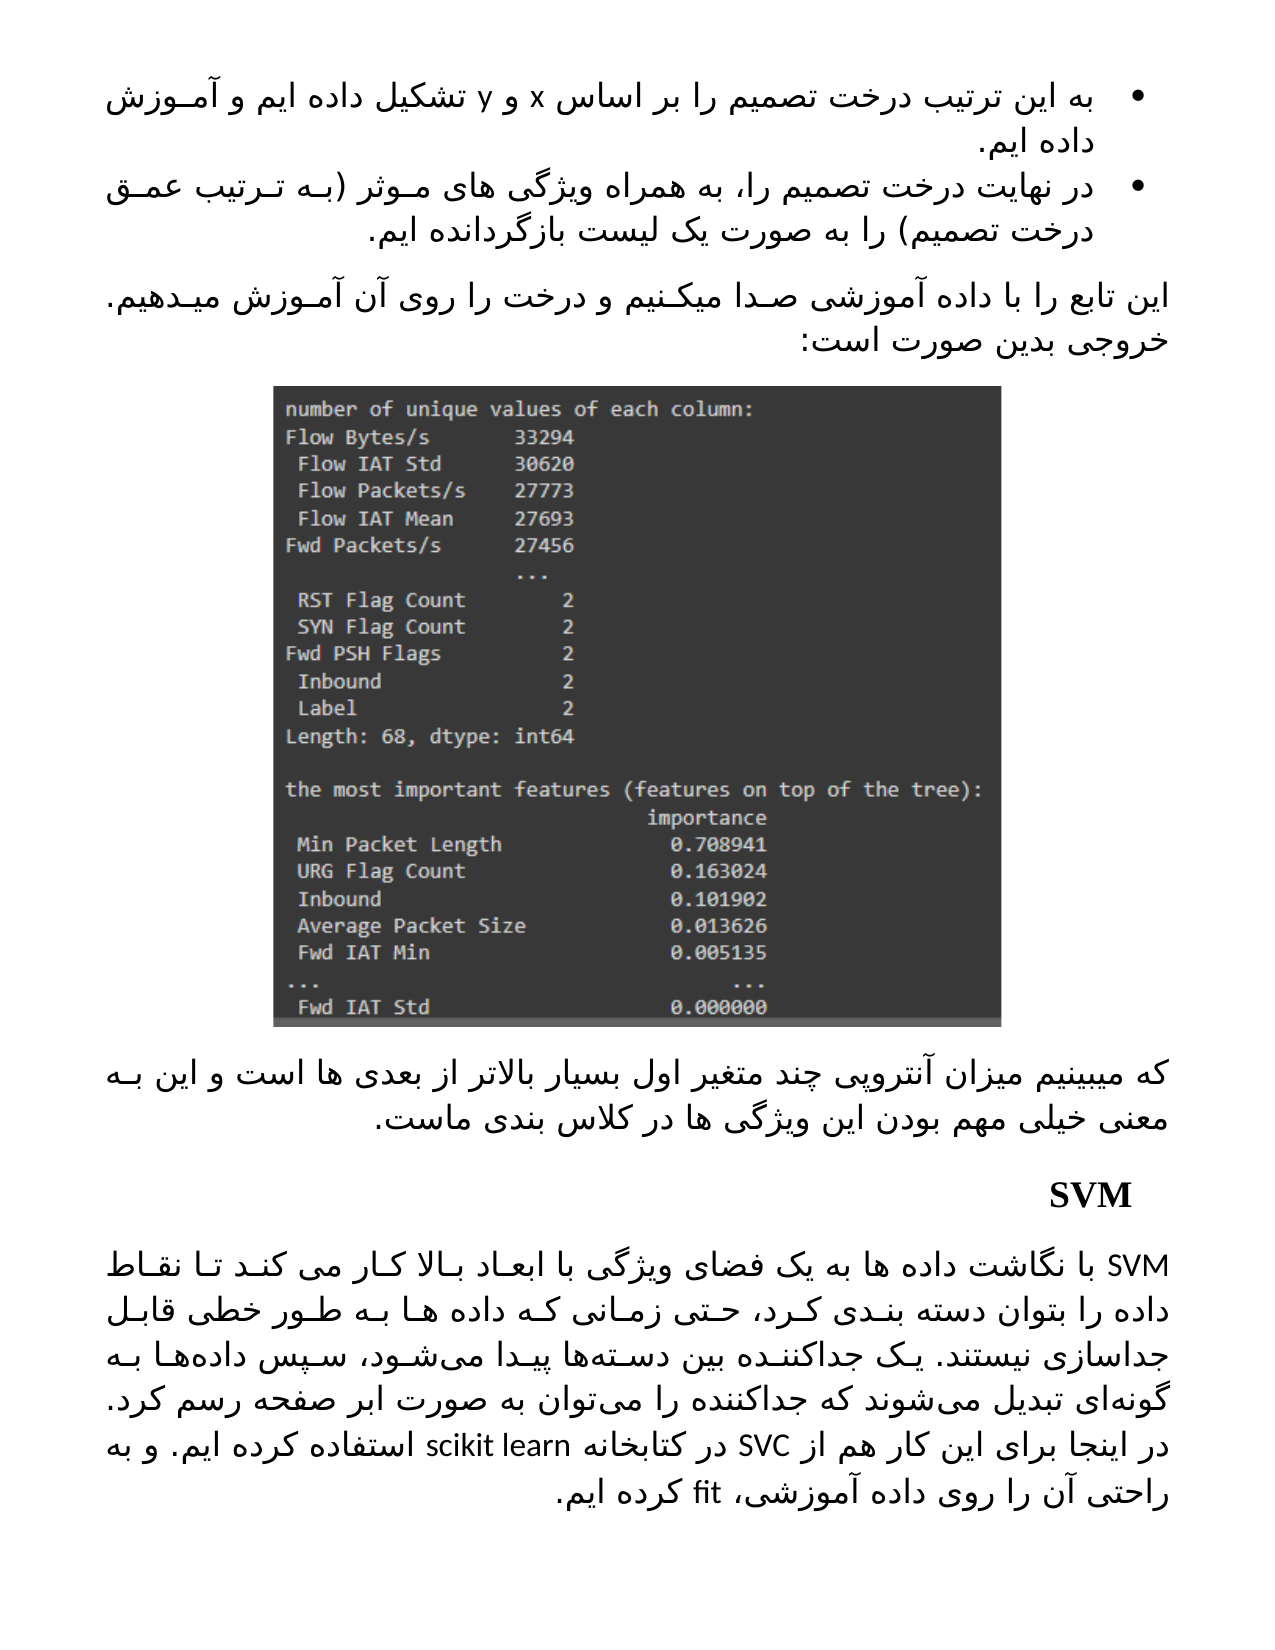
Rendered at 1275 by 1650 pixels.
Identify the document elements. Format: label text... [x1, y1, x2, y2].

list در نهایت درخت تصمیم را، به همراه ویژگی های موثر (به ترتیب عمق درخت تصمیم) را به صورت یک لیست بازگردانده ایم. [105, 166, 1132, 249]
subtitle SVM [105, 1172, 1132, 1215]
text که میبینیم میزان آنتروپی چند متغیر اول بسیار بالاتر از بعدی ها است و این به معنی خیلی مهم بودن این ویژگی ها در کلاس بندی ماست. [105, 1054, 1170, 1137]
text SVM با نگاشت داده ها به یک فضای ویژگی با ابعاد بالا کار می کند تا نقاط داده را بتوان دسته بندی کرد، حتی زمانی که داده ها به طور خطی قابل جداسازی نیستند. یک جداکننده بین دسته‌ها پیدا می‌شود، سپس داده‌ها به گونه‌ای تبدیل می‌شوند که جداکننده را می‌توان به صورت ابر صفحه رسم کرد. در اینجا برای این کار هم از SVC در کتابخانه scikit learn استفاده کرده ایم. و به راحتی آن را روی داده آموزشی، fit کرده ایم. [105, 1244, 1170, 1512]
text این تابع را با داده آموزشی صدا میکنیم و درخت را روی آن آموزش میدهیم. خروجی بدین صورت است: [105, 276, 1170, 359]
picture [273, 386, 1002, 1027]
list به این ترتیب درخت تصمیم را بر اساس x و y تشکیل داده ایم و آموزش داده ایم. [105, 75, 1132, 160]
